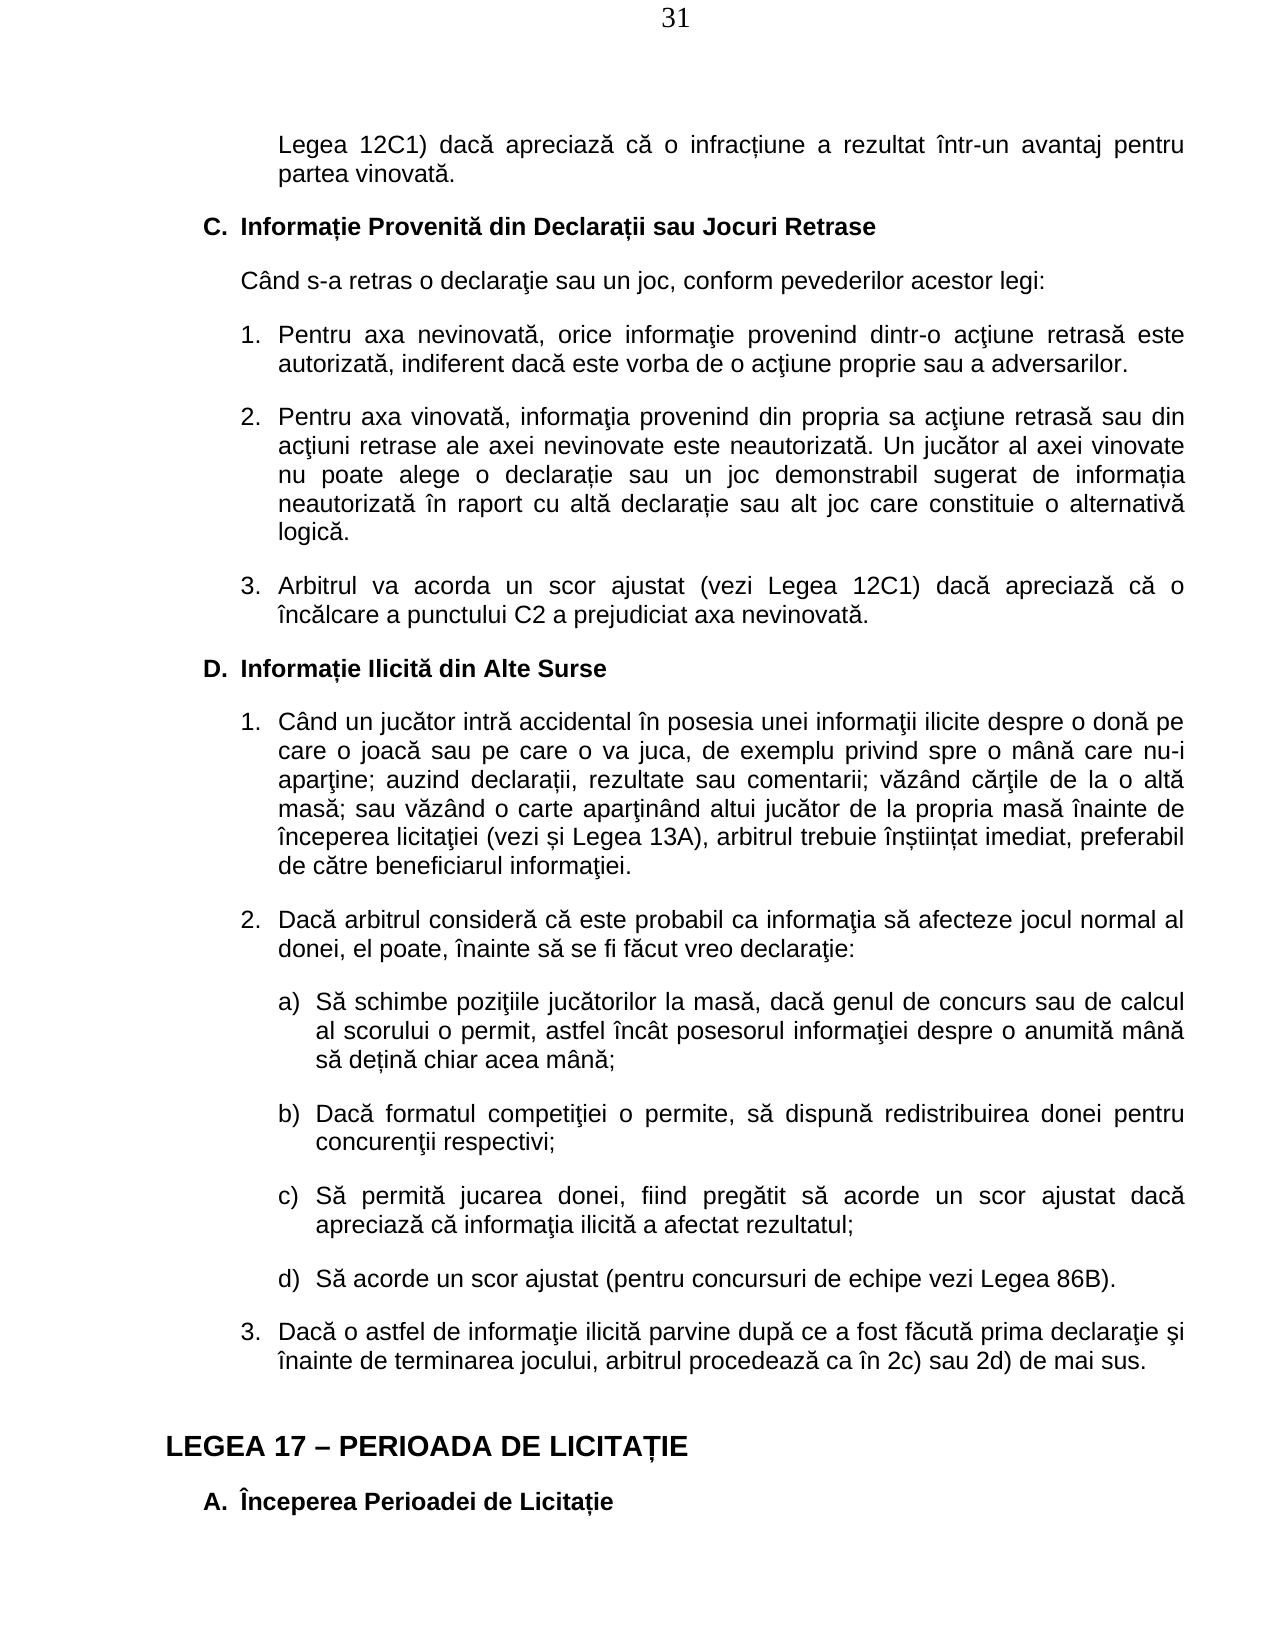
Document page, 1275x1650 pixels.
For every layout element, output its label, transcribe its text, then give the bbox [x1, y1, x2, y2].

list Dacă arbitrul consideră că este probabil ca informaţia să afecteze jocul normal al donei, el poate, înainte să se fi făcut vreo declaraţie: [240, 905, 1186, 962]
text Când s-a retras o declaraţie sau un joc, conform pevederilor acestor legi: [240, 266, 1186, 295]
list Pentru axa vinovată, informaţia provenind din propria sa acţiune retrasă sau din acţiuni retrase ale axei nevinovate este neautorizată. Un jucător al axei vinovate nu poate alege o declarație sau un joc demonstrabil sugerat de informația neautorizată în raport cu altă declarație sau alt joc care constituie o alternativă logică. [240, 402, 1186, 546]
list Să schimbe poziţiile jucătorilor la masă, dacă genul de concurs sau de calcul al scorului o permit, astfel încât posesorul informaţiei despre o anumită mână să dețină chiar acea mână; [278, 987, 1186, 1074]
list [240, 130, 1186, 187]
list Să permită jucarea donei, fiind pregătit să acorde un scor ajustat dacă apreciază că informaţia ilicită a afectat rezultatul; [278, 1181, 1186, 1239]
subtitle LEGEA 17 – PERIOADA DE LICITAȚIE [165, 1429, 1186, 1462]
list Când un jucător intră accidental în posesia unei informaţii ilicite despre o donă pe care o joacă sau pe care o va juca, de exemplu privind spre o mână care nu-i aparţine; auzind declarații, rezultate sau comentarii; văzând cărţile de la o altă masă; sau văzând o carte aparţinând altui jucător de la propria masă înainte de începerea licitaţiei (vezi și Legea 13A), arbitrul trebuie înștiințat imediat, preferabil de către beneficiarul informaţiei. [240, 707, 1186, 880]
list Dacă formatul competiţiei o permite, să dispună redistribuirea donei pentru concurenţii respectivi; [278, 1099, 1186, 1156]
subtitle Informație Ilicită din Alte Surse [203, 654, 1186, 682]
list Să acorde un scor ajustat (pentru concursuri de echipe vezi Legea 86B). [278, 1264, 1186, 1292]
list Pentru axa nevinovată, orice informaţie provenind dintr-o acţiune retrasă este autorizată, indiferent dacă este vorba de o acţiune proprie sau a adversarilor. [240, 320, 1186, 377]
subtitle Începerea Perioadei de Licitație [203, 1487, 1186, 1516]
subtitle Informație Provenită din Declarații sau Jocuri Retrase [203, 212, 1186, 241]
list Arbitrul va acorda un scor ajustat (vezi Legea 12C1) dacă apreciază că o încălcare a punctului C2 a prejudiciat axa nevinovată. [240, 571, 1186, 629]
list Dacă o astfel de informaţie ilicită parvine după ce a fost făcută prima declaraţie şi înainte de terminarea jocului, arbitrul procedează ca în 2c) sau 2d) de mai sus. [240, 1317, 1186, 1375]
